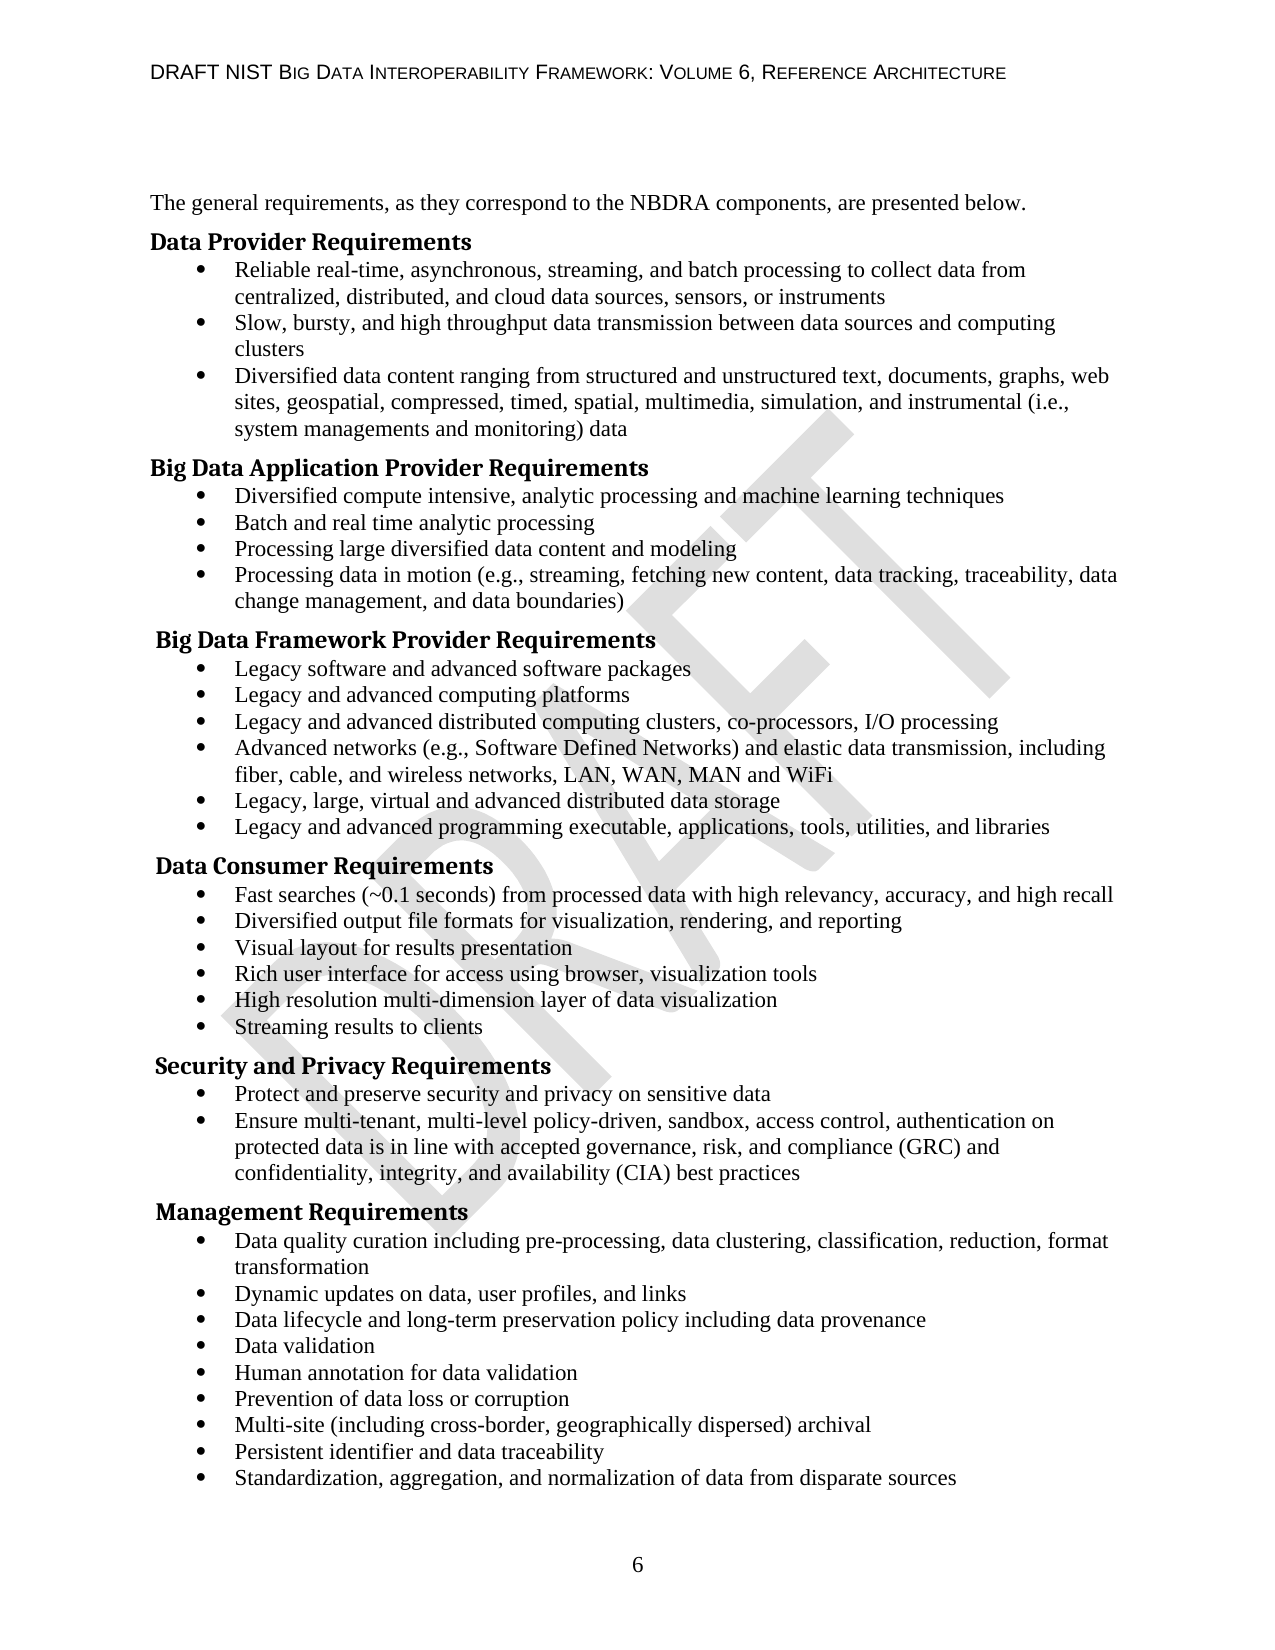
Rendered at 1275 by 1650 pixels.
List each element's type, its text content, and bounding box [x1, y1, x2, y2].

subtitle Data Provider Requirements [150, 228, 1125, 256]
list High resolution multi-dimension layer of data visualization [197, 986, 1125, 1013]
list Multi-site (including cross-border, geographically dispersed) archival [197, 1411, 1125, 1438]
list Diversified compute intensive, analytic processing and machine learning techniques [197, 482, 1125, 508]
list Dynamic updates on data, user profiles, and links [197, 1280, 1125, 1306]
list Legacy, large, virtual and advanced distributed data storage [197, 787, 1125, 813]
list Data lifecycle and long-term preservation policy including data provenance [197, 1306, 1125, 1332]
list Batch and real time analytic processing [197, 508, 1125, 535]
list Standardization, aggregation, and normalization of data from disparate sources [197, 1464, 1125, 1491]
subtitle Big Data Framework Provider Requirements [150, 626, 1125, 655]
list Rich user interface for access using browser, visualization tools [197, 960, 1125, 986]
list Data validation [197, 1332, 1125, 1359]
list Diversified output file formats for visualization, rendering, and reporting [197, 907, 1125, 934]
list Legacy and advanced distributed computing clusters, co-processors, I/O processing [197, 708, 1125, 734]
list Streaming results to clients [197, 1013, 1125, 1039]
list Ensure multi-tenant, multi-level policy-driven, sandbox, access control, authentication on protected data is in line with accepted governance, risk, and compliance (GRC) and confidentiality, integrity, and availability (CIA) best practices [197, 1107, 1125, 1186]
subtitle Security and Privacy Requirements [150, 1052, 1125, 1080]
subtitle Data Consumer Requirements [150, 852, 1125, 881]
list Legacy and advanced programming executable, applications, tools, utilities, and libraries [197, 813, 1125, 840]
list Persistent identifier and data traceability [197, 1438, 1125, 1464]
list Visual layout for results presentation [197, 934, 1125, 960]
list Advanced networks (e.g., Software Defined Networks) and elastic data transmission, including fiber, cable, and wireless networks, LAN, WAN, MAN and WiFi [197, 734, 1125, 787]
text The general requirements, as they correspond to the NBDRA components, are presented below. [150, 189, 1125, 215]
list Human annotation for data validation [197, 1359, 1125, 1385]
list Reliable real-time, asynchronous, streaming, and batch processing to collect data from centralized, distributed, and cloud data sources, sensors, or instruments [197, 256, 1125, 309]
list Data quality curation including pre-processing, data clustering, classification, reduction, format transformation [197, 1227, 1125, 1280]
subtitle Big Data Application Provider Requirements [150, 453, 1125, 482]
list Processing data in motion (e.g., streaming, fetching new content, data tracking, traceability, data change management, and data boundaries) [197, 561, 1125, 614]
list Fast searches (~0.1 seconds) from processed data with high relevancy, accuracy, and high recall [197, 881, 1125, 907]
list Protect and preserve security and privacy on sensitive data [197, 1080, 1125, 1107]
list Legacy software and advanced software packages [197, 655, 1125, 682]
list Diversified data content ranging from structured and unstructured text, documents, graphs, web sites, geospatial, compressed, timed, spatial, multimedia, simulation, and instrumental (i.e., system managements and monitoring) data [197, 362, 1125, 441]
list Processing large diversified data content and modeling [197, 535, 1125, 561]
list Prevention of data loss or corruption [197, 1385, 1125, 1411]
subtitle Management Requirements [150, 1198, 1125, 1227]
list Legacy and advanced computing platforms [197, 682, 1125, 708]
list Slow, bursty, and high throughput data transmission between data sources and computing clusters [197, 309, 1125, 362]
